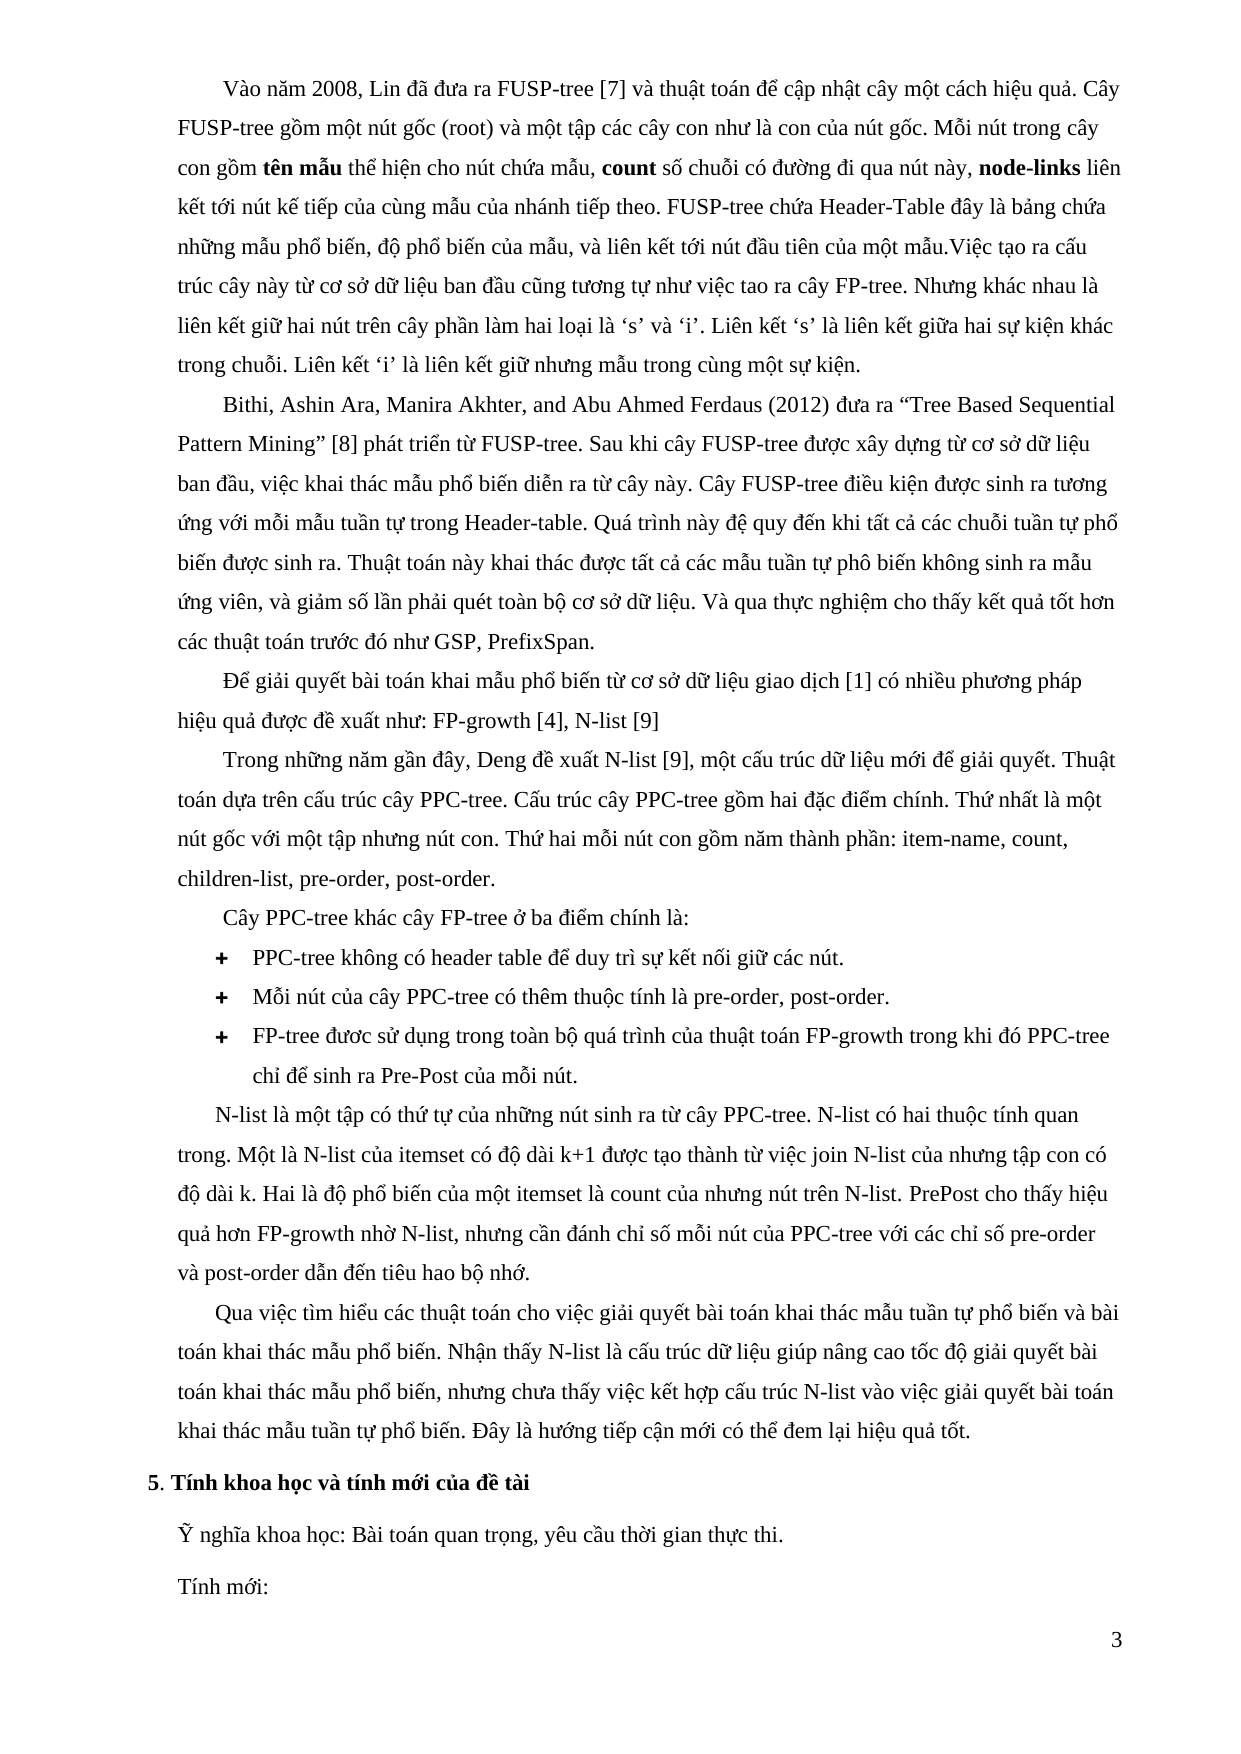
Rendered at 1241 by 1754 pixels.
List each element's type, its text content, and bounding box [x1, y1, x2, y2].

text Để giải quyết bài toán khai mẫu phổ biến từ cơ sở dữ liệu giao dịch [1] có nhiều phương pháp hiệu quả được đề xuất như: FP-growth [4], N-list [9] [177, 667, 1122, 733]
text Bithi, Ashin Ara, Manira Akhter, and Abu Ahmed Ferdaus (2012) đưa ra “Tree Based Sequential Pattern Mining” [8] phát triển từ FUSP-tree. Sau khi cây FUSP-tree được xây dựng từ cơ sở dữ liệu ban đầu, việc khai thác mẫu phổ biến diễn ra từ cây này. Cây FUSP-tree điều kiện được sinh ra tương ứng với mỗi mẫu tuần tự trong Header-table. Quá trình này đệ quy đến khi tất cả các chuỗi tuần tự phổ biến được sinh ra. Thuật toán này khai thác được tất cả các mẫu tuần tự phô biến không sinh ra mẫu ứng viên, và giảm số lần phải quét toàn bộ cơ sở dữ liệu. Và qua thực nghiệm cho thấy kết quả tốt hơn các thuật toán trước đó như GSP, PrefixSpan. [177, 391, 1122, 654]
list PPC-tree không có header table để duy trì sự kết nối giữ các nút. [215, 943, 1122, 970]
text Cây PPC-tree khác cây FP-tree ở ba điểm chính là: [148, 904, 1122, 930]
text Ỹ nghĩa khoa học: Bài toán quan trọng, yêu cầu thời gian thực thi. [148, 1521, 1122, 1548]
text N-list là một tập có thứ tự của những nút sinh ra từ cây PPC-tree. N-list có hai thuộc tính quan trong. Một là N-list của itemset có độ dài k+1 được tạo thành từ việc join N-list của nhưng tập con có độ dài k. Hai là độ phổ biến của một itemset là count của nhưng nút trên N-list. PrePost cho thấy hiệu quả hơn FP-growth nhờ N-list, nhưng cần đánh chỉ số mỗi nút của PPC-tree với các chỉ số pre-order và post-order dẫn đến tiêu hao bộ nhớ. [177, 1101, 1122, 1286]
text Tính mới: [148, 1573, 1122, 1599]
text 5. Tính khoa học và tính mới của đề tài [148, 1469, 1122, 1496]
list FP-tree đươc sử dụng trong toàn bộ quá trình của thuật toán FP-growth trong khi đó PPC-tree chỉ để sinh ra Pre-Post của mỗi nút. [215, 1022, 1122, 1088]
text Trong những năm gần đây, Deng đề xuất N-list [9], một cấu trúc dữ liệu mới để giải quyết. Thuật toán dựa trên cấu trúc cây PPC-tree. Cấu trúc cây PPC-tree gồm hai đặc điểm chính. Thứ nhất là một nút gốc với một tập nhưng nút con. Thứ hai mỗi nút con gồm năm thành phần: item-name, count, children-list, pre-order, post-order. [177, 746, 1122, 891]
text Qua việc tìm hiểu các thuật toán cho việc giải quyết bài toán khai thác mẫu tuần tự phổ biến và bài toán khai thác mẫu phổ biến. Nhận thấy N-list là cấu trúc dữ liệu giúp nâng cao tốc độ giải quyết bài toán khai thác mẫu phổ biến, nhưng chưa thấy việc kết hợp cấu trúc N-list vào việc giải quyết bài toán khai thác mẫu tuần tự phổ biến. Đây là hướng tiếp cận mới có thể đem lại hiệu quả tốt. [177, 1299, 1122, 1444]
text Vào năm 2008, Lin đã đưa ra FUSP-tree [7] và thuật toán để cập nhật cây một cách hiệu quả. Cây FUSP-tree gồm một nút gốc (root) và một tập các cây con như là con của nút gốc. Mỗi nút trong cây con gồm tên mẫu thể hiện cho nút chứa mẫu, count số chuỗi có đường đi qua nút này, node-links liên kết tới nút kế tiếp của cùng mẫu của nhánh tiếp theo. FUSP-tree chứa Header-Table đây là bảng chứa những mẫu phổ biến, độ phổ biến của mẫu, và liên kết tới nút đầu tiên của một mẫu.Việc tạo ra cấu trúc cây này từ cơ sở dữ liệu ban đầu cũng tương tự như việc tao ra cây FP-tree. Nhưng khác nhau là liên kết giữ hai nút trên cây phần làm hai loại là ‘s’ và ‘i’. Liên kết ‘s’ là liên kết giữa hai sự kiện khác trong chuỗi. Liên kết ‘i’ là liên kết giữ nhưng mẫu trong cùng một sự kiện. [177, 75, 1122, 378]
list Mỗi nút của cây PPC-tree có thêm thuộc tính là pre-order, post-order. [215, 983, 1122, 1009]
